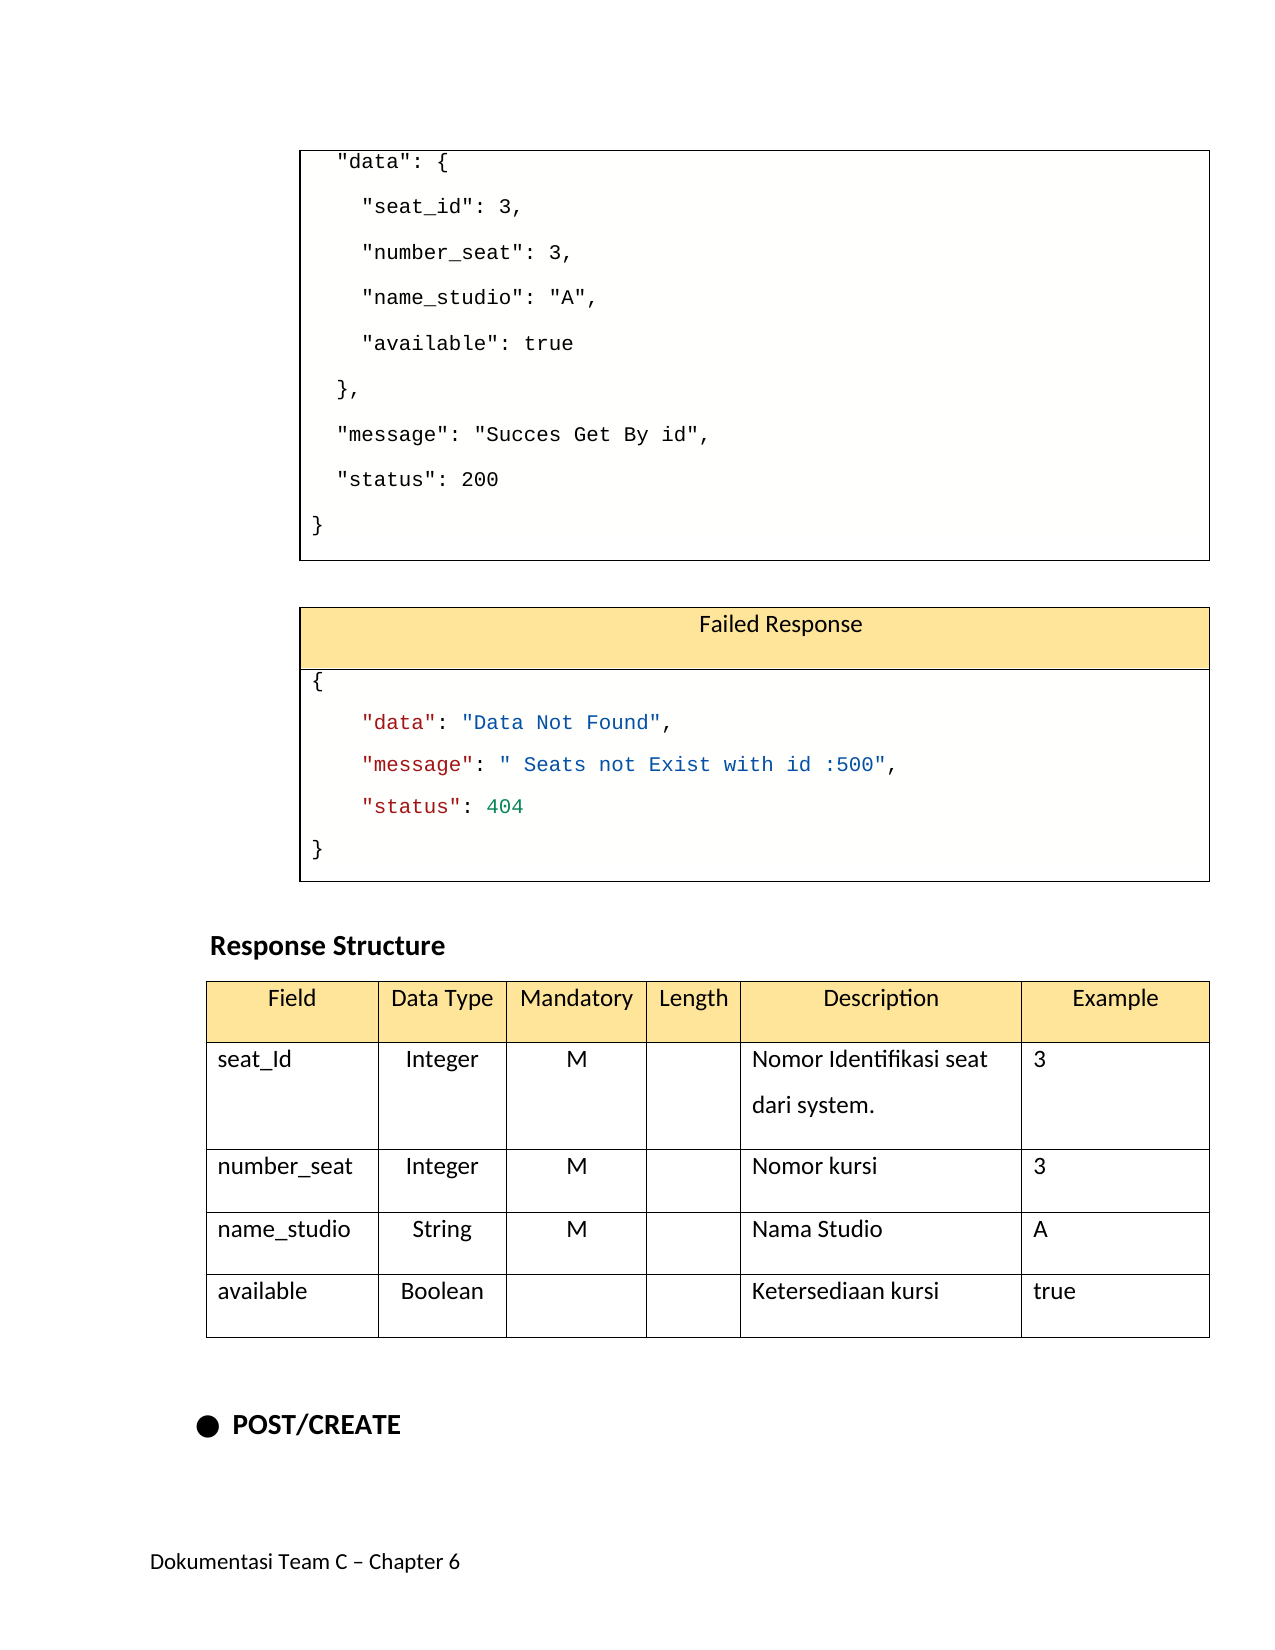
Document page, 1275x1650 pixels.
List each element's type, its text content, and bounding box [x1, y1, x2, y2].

table_header Field [207, 982, 378, 1042]
table_cell Boolean [379, 1275, 506, 1337]
table_cell String [379, 1213, 506, 1274]
table_header Data Type [379, 982, 506, 1042]
table_header Length [647, 982, 740, 1042]
table_cell [647, 1150, 740, 1212]
table_cell Nomor Identifikasi seat dari system. [741, 1043, 1021, 1149]
table_cell 3 [1022, 1043, 1209, 1149]
table_cell Integer [379, 1043, 506, 1149]
table_header Failed Response [301, 608, 1209, 668]
table_cell number_seat [207, 1150, 378, 1212]
table_cell A [1022, 1213, 1209, 1274]
table_header Mandatory [507, 982, 646, 1042]
table_cell M [507, 1150, 646, 1212]
table_cell [647, 1275, 740, 1337]
table_cell 3 [1022, 1150, 1209, 1212]
table_cell { "data": "Data Not Found", "message": " Seats not Exist with id :500", "status": 404 } [301, 670, 1209, 881]
table_cell seat_Id [207, 1043, 378, 1149]
table_header Example [1022, 982, 1209, 1042]
table_cell name_studio [207, 1213, 378, 1274]
table_cell [647, 1213, 740, 1274]
table_cell Integer [379, 1150, 506, 1212]
list POST/CREATE [195, 1391, 1125, 1451]
table_cell [507, 1275, 646, 1337]
text Response Structure [135, 927, 1125, 963]
table_cell M [507, 1213, 646, 1274]
table_cell M [507, 1043, 646, 1149]
table_cell Nama Studio [741, 1213, 1021, 1274]
table_cell available [207, 1275, 378, 1337]
table_cell Nomor kursi [741, 1150, 1021, 1212]
table_header Description [741, 982, 1021, 1042]
table_cell { "data": { "seat_id": 3, "number_seat": 3, "name_studio": "A", "available": true }, "message": "Succes Get By id", "status": 200 } [301, 151, 1209, 560]
table_cell true [1022, 1275, 1209, 1337]
table_cell Ketersediaan kursi [741, 1275, 1021, 1337]
table_cell [647, 1043, 740, 1149]
